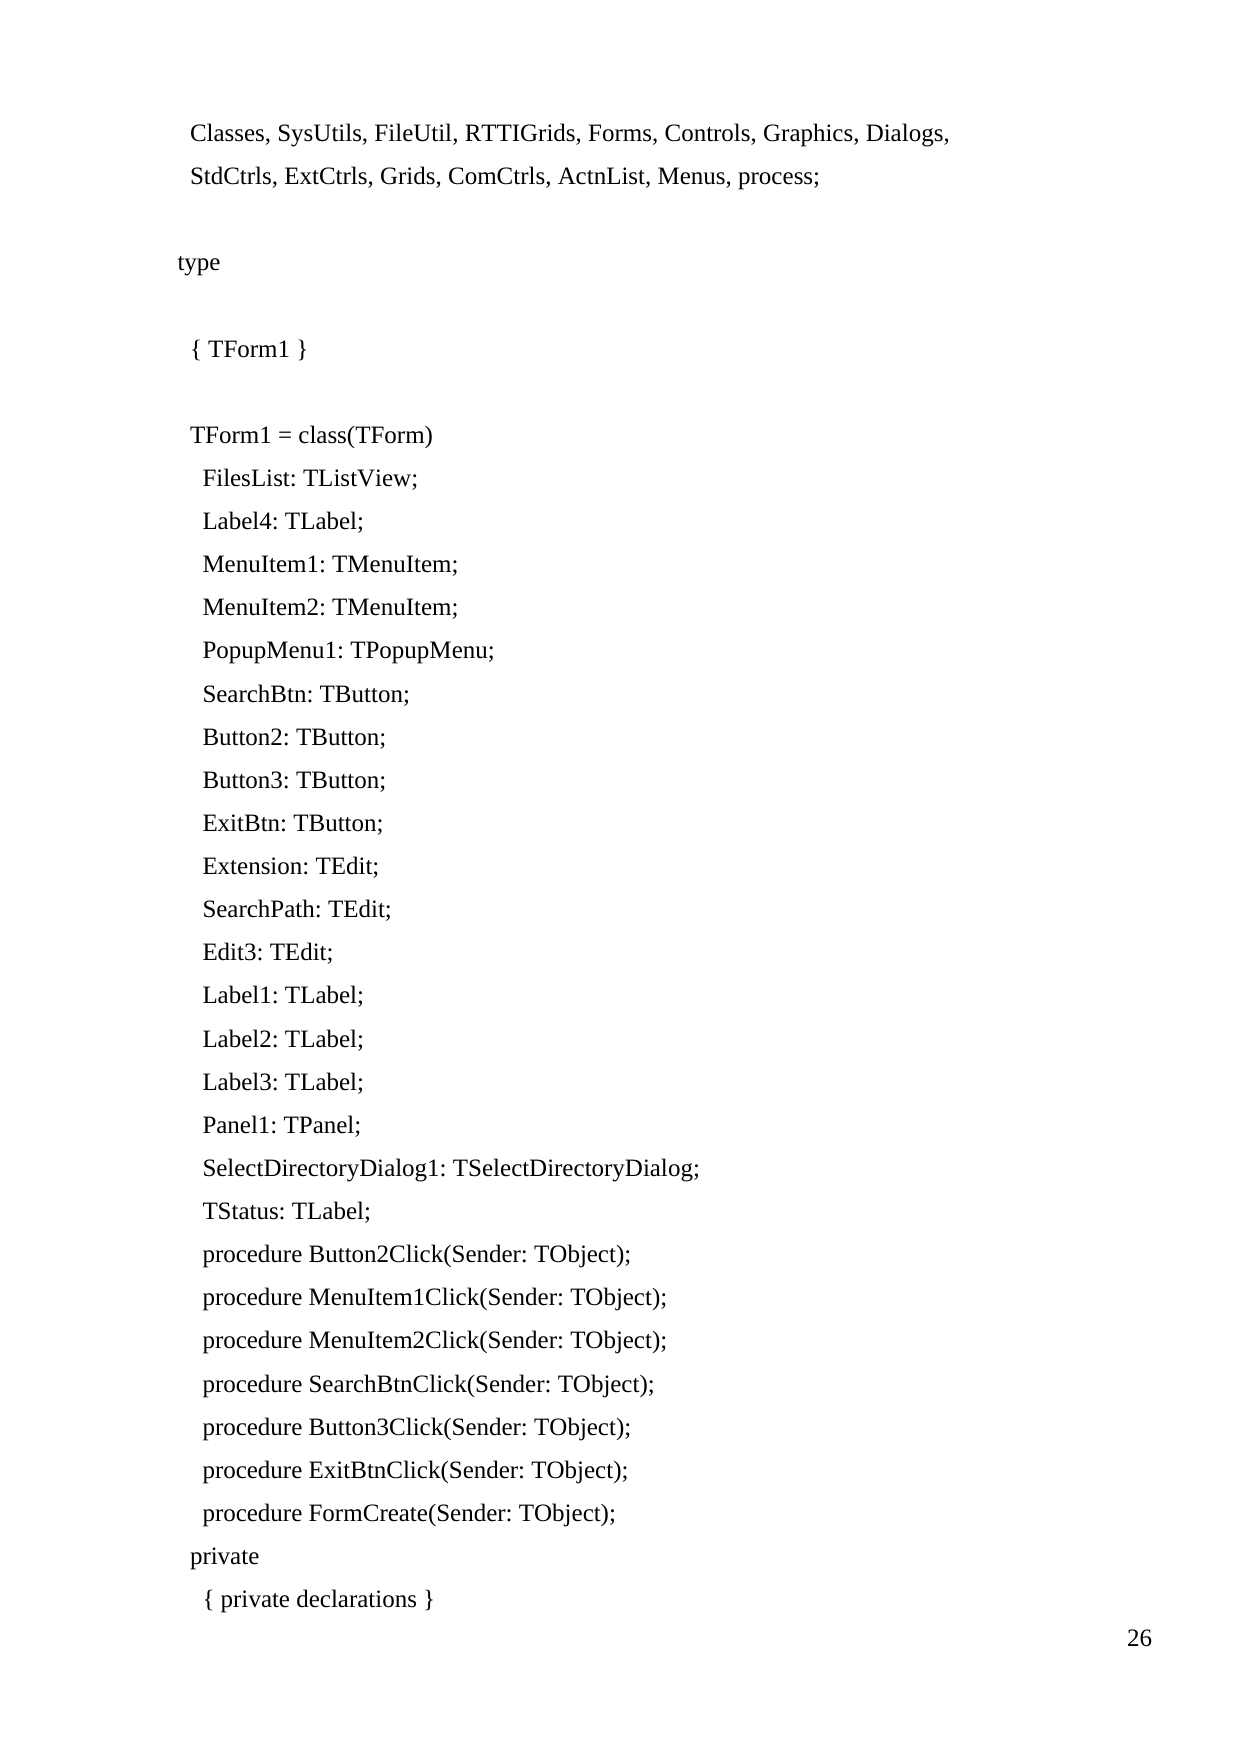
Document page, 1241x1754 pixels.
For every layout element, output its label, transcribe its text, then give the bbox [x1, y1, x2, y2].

text MenuItem2: TMenuItem; [177, 592, 1152, 621]
text SelectDirectoryDialog1: TSelectDirectoryDialog; [177, 1153, 1152, 1182]
text procedure FormCreate(Sender: TObject); [177, 1498, 1152, 1527]
text PopupMenu1: TPopupMenu; [177, 636, 1152, 664]
text procedure Button3Click(Sender: TObject); [177, 1412, 1152, 1441]
text TForm1 = class(TForm) [177, 420, 1152, 449]
text Classes, SysUtils, FileUtil, RTTIGrids, Forms, Controls, Graphics, Dialogs, [177, 118, 1152, 147]
text Edit3: TEdit; [177, 937, 1152, 966]
text TStatus: TLabel; [177, 1196, 1152, 1225]
text SearchPath: TEdit; [177, 894, 1152, 923]
text Label1: TLabel; [177, 981, 1152, 1009]
text FilesList: TListView; [177, 463, 1152, 492]
text private [177, 1541, 1152, 1570]
text procedure Button2Click(Sender: TObject); [177, 1239, 1152, 1268]
text Label3: TLabel; [177, 1067, 1152, 1096]
text procedure MenuItem1Click(Sender: TObject); [177, 1282, 1152, 1311]
text { TForm1 } [177, 334, 1152, 362]
text { private declarations } [177, 1584, 1152, 1613]
text Extension: TEdit; [177, 851, 1152, 880]
text MenuItem1: TMenuItem; [177, 549, 1152, 578]
text SearchBtn: TButton; [177, 679, 1152, 707]
text Label2: TLabel; [177, 1024, 1152, 1052]
text type [177, 247, 1152, 276]
text procedure MenuItem2Click(Sender: TObject); [177, 1326, 1152, 1354]
text Panel1: TPanel; [177, 1110, 1152, 1139]
text ExitBtn: TButton; [177, 808, 1152, 837]
text StdCtrls, ExtCtrls, Grids, ComCtrls, ActnList, Menus, process; [177, 161, 1152, 190]
text Button3: TButton; [177, 765, 1152, 794]
text procedure ExitBtnClick(Sender: TObject); [177, 1455, 1152, 1484]
text Label4: TLabel; [177, 506, 1152, 535]
text procedure SearchBtnClick(Sender: TObject); [177, 1369, 1152, 1397]
text Button2: TButton; [177, 722, 1152, 751]
